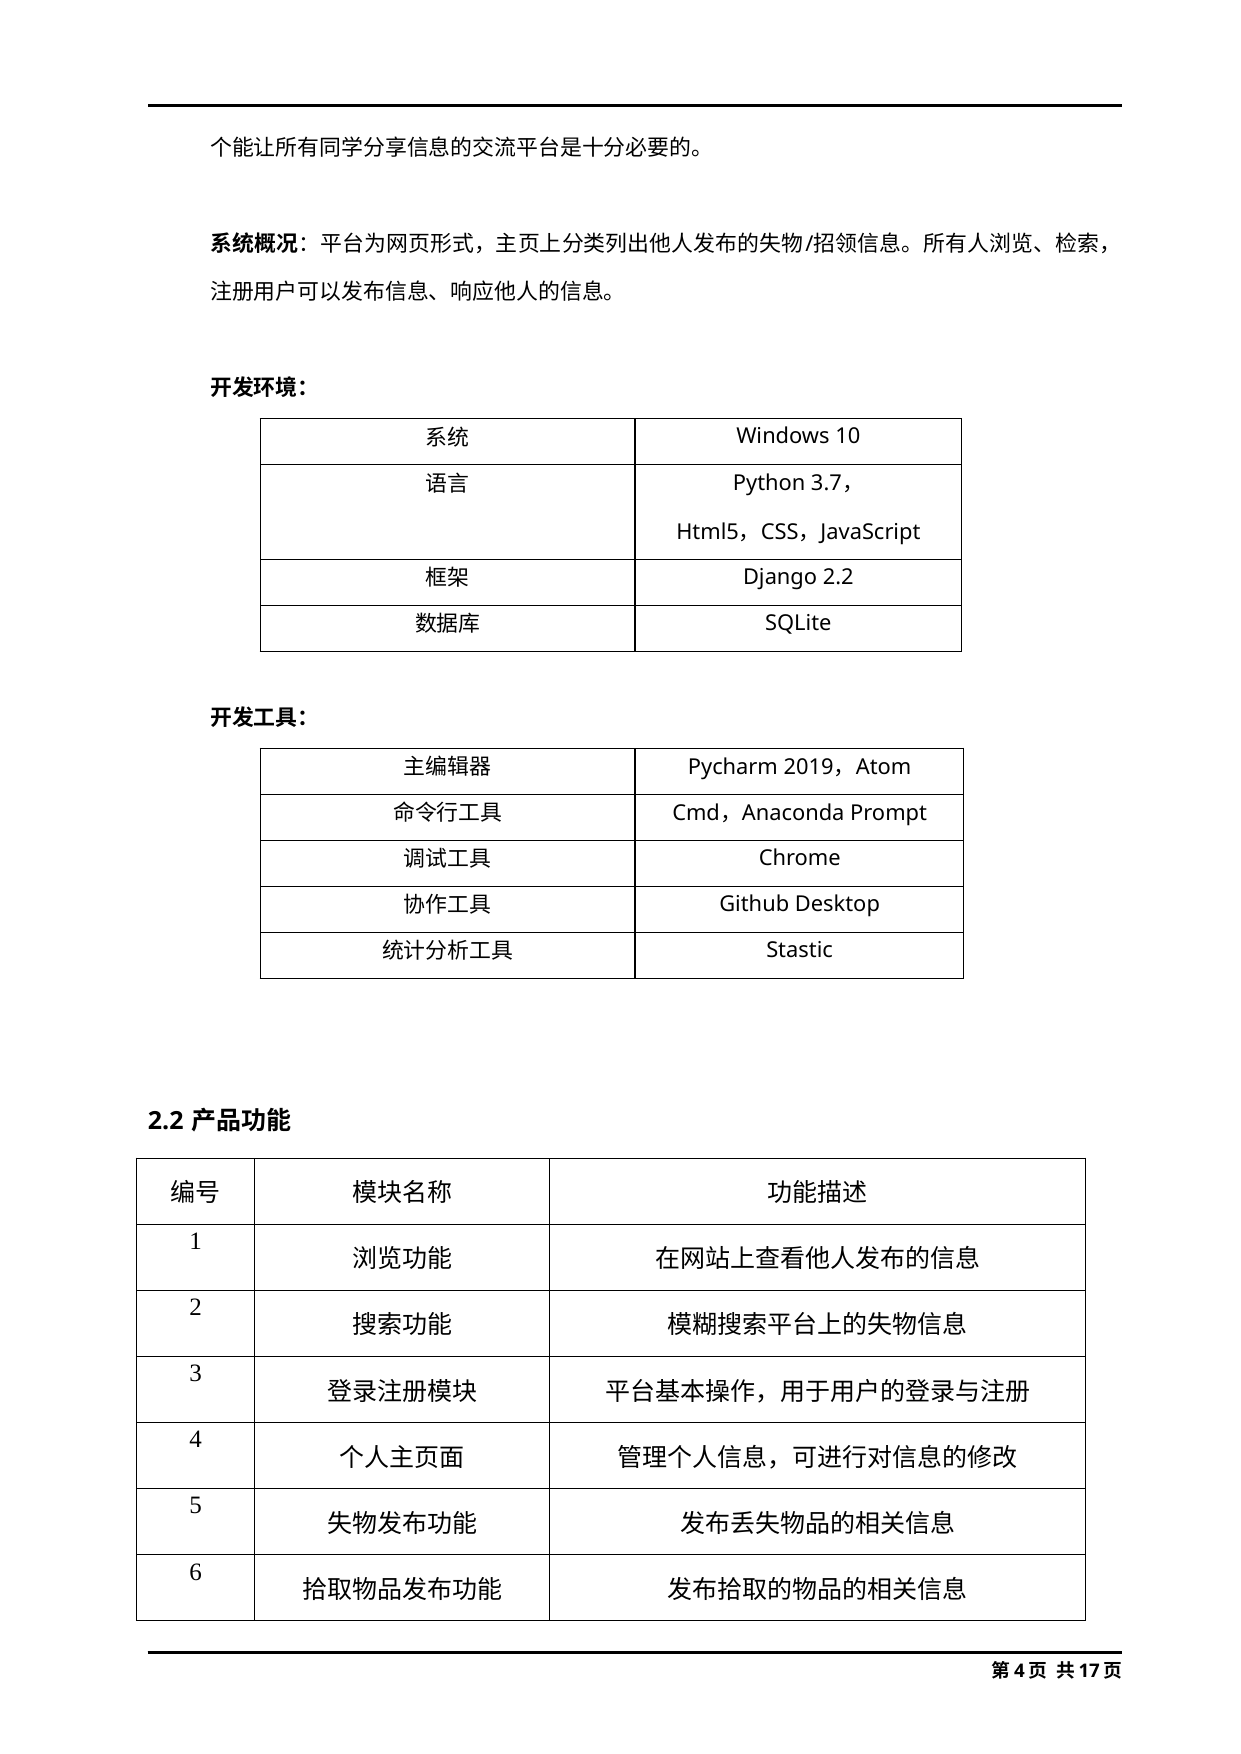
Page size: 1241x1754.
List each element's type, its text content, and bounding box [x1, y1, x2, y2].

table_cell 协作工具 [261, 887, 634, 932]
table_header 模块名称 [255, 1159, 549, 1223]
table_header Pycharm 2019，Atom [636, 749, 963, 794]
table_cell Python 3.7， Html5，CSS，JavaScript [636, 465, 961, 559]
table_cell 1 [137, 1225, 254, 1289]
table_cell 2 [137, 1291, 254, 1356]
text 开发工具： [210, 699, 1122, 732]
subtitle 产品功能 [148, 1086, 1122, 1151]
table_cell 登录注册模块 [255, 1357, 549, 1422]
table_header 主编辑器 [261, 749, 634, 794]
table_cell SQLite [636, 606, 961, 651]
table_cell Github Desktop [636, 887, 963, 932]
table_cell 语言 [261, 465, 634, 559]
table_cell Cmd，Anaconda Prompt [636, 795, 963, 840]
table_cell 浏览功能 [255, 1225, 549, 1289]
table_cell Stastic [636, 933, 963, 978]
table_cell Django 2.2 [636, 560, 961, 605]
table_cell 6 [137, 1555, 254, 1620]
table_cell 平台基本操作，用于用户的登录与注册 [550, 1357, 1085, 1422]
table_header 编号 [137, 1159, 254, 1223]
table_cell 在网站上查看他人发布的信息 [550, 1225, 1085, 1289]
table_header 功能描述 [550, 1159, 1085, 1223]
table_cell 拾取物品发布功能 [255, 1555, 549, 1620]
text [210, 129, 1122, 162]
table_cell 个人主页面 [255, 1423, 549, 1488]
table_cell 搜索功能 [255, 1291, 549, 1356]
text 系统概况：平台为网页形式，主页上分类列出他人发布的失物/招领信息。所有人浏览、检索，注册用户可以发布信息、响应他人的信息。 [210, 225, 1122, 306]
table_cell 失物发布功能 [255, 1489, 549, 1554]
table_cell 5 [137, 1489, 254, 1554]
table_header Windows 10 [636, 419, 961, 464]
table_header 系统 [261, 419, 634, 464]
table_cell 3 [137, 1357, 254, 1422]
table_cell 模糊搜索平台上的失物信息 [550, 1291, 1085, 1356]
table_cell 框架 [261, 560, 634, 605]
table_cell 命令行工具 [261, 795, 634, 840]
table_cell Chrome [636, 841, 963, 886]
table_cell 统计分析工具 [261, 933, 634, 978]
table_cell 发布拾取的物品的相关信息 [550, 1555, 1085, 1620]
text 开发环境： [210, 370, 1122, 402]
table_cell 数据库 [261, 606, 634, 651]
table_cell 调试工具 [261, 841, 634, 886]
table_cell 管理个人信息，可进行对信息的修改 [550, 1423, 1085, 1488]
table_cell 4 [137, 1423, 254, 1488]
table_cell 发布丢失物品的相关信息 [550, 1489, 1085, 1554]
